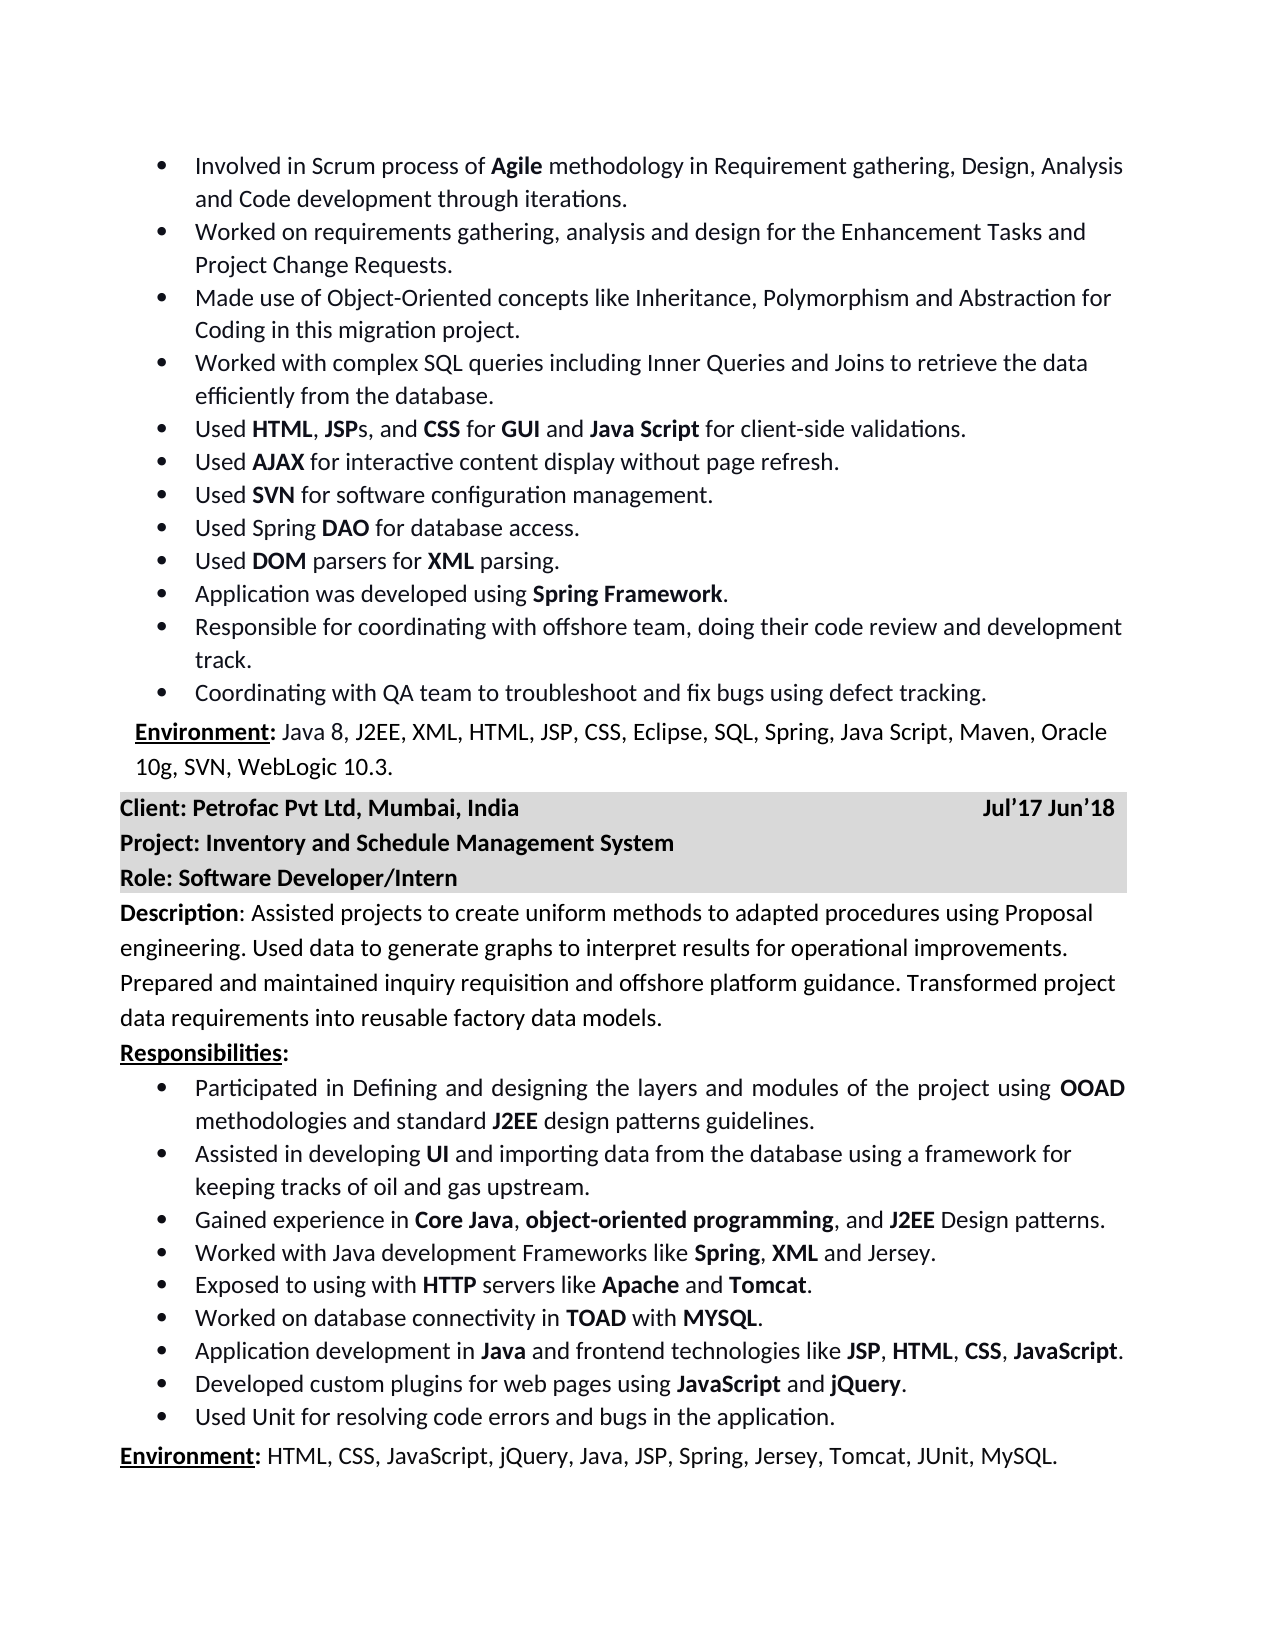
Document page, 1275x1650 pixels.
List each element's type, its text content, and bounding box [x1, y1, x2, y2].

list Developed custom plugins for web pages using JavaScript and jQuery. [157, 1368, 1125, 1399]
list Used Unit for resolving code errors and bugs in the application. [157, 1401, 1125, 1432]
list Assisted in developing UI and importing data from the database using a framework for keeping tracks of oil and gas upstream. [157, 1138, 1125, 1201]
list Coordinating with QA team to troubleshoot and fix bugs using defect tracking. [157, 677, 1125, 707]
list Participated in Defining and designing the layers and modules of the project using OOAD methodologies and standard J2EE design patterns guidelines. [157, 1072, 1125, 1136]
list Used HTML, JSPs, and CSS for GUI and Java Script for client-side validations. [157, 413, 1125, 444]
list Application was developed using Spring Framework. [157, 578, 1125, 608]
list Made use of Object-Oriented concepts like Inheritance, Polymorphism and Abstraction for Coding in this migration project. [157, 282, 1125, 345]
list Responsible for coordinating with offshore team, doing their code review and development track. [157, 611, 1125, 674]
list Used SVN for software configuration management. [157, 479, 1125, 510]
list Worked with Java development Frameworks like Spring, XML and Jersey. [157, 1237, 1125, 1267]
list Worked with complex SQL queries including Inner Queries and Joins to retrieve the data efficiently from the database. [157, 347, 1125, 411]
list Gained experience in Core Java, object-oriented programming, and J2EE Design patterns. [157, 1204, 1125, 1234]
list Worked on database connectivity in TOAD with MYSQL. [157, 1302, 1125, 1333]
text Responsibilities: [120, 1037, 1125, 1068]
list Used AJAX for interactive content display without page refresh. [157, 446, 1125, 477]
list Involved in Scrum process of Agile methodology in Requirement gathering, Design, Analysis and Code development through iterations. [157, 150, 1125, 213]
list Application development in Java and frontend technologies like JSP, HTML, CSS, JavaScript. [157, 1335, 1125, 1366]
list Used Spring DAO for database access. [157, 512, 1125, 543]
text Role: Software Developer/Intern [120, 862, 1127, 893]
text Environment: HTML, CSS, JavaScript, jQuery, Java, JSP, Spring, Jersey, Tomcat, JUnit, MySQL. [120, 1440, 1125, 1471]
text Client: Petrofac Pvt Ltd, Mumbai, India Jul’17 Jun’18 [120, 792, 1127, 823]
text Environment: Java 8, J2EE, XML, HTML, JSP, CSS, Eclipse, SQL, Spring, Java Script, Maven, Oracle 10g, SVN, WebLogic 10.3. [135, 716, 1125, 781]
list Used DOM parsers for XML parsing. [157, 545, 1125, 576]
text Project: Inventory and Schedule Management System [120, 827, 1127, 858]
text Description: Assisted projects to create uniform methods to adapted procedures using Proposal engineering. Used data to generate graphs to interpret results for operational improvements. Prepared and maintained inquiry requisition and offshore platform guidance. Transformed project data requirements into reusable factory data models. [120, 897, 1125, 1033]
list Exposed to using with HTTP servers like Apache and Tomcat. [157, 1269, 1125, 1300]
list Worked on requirements gathering, analysis and design for the Enhancement Tasks and Project Change Requests. [157, 216, 1125, 279]
